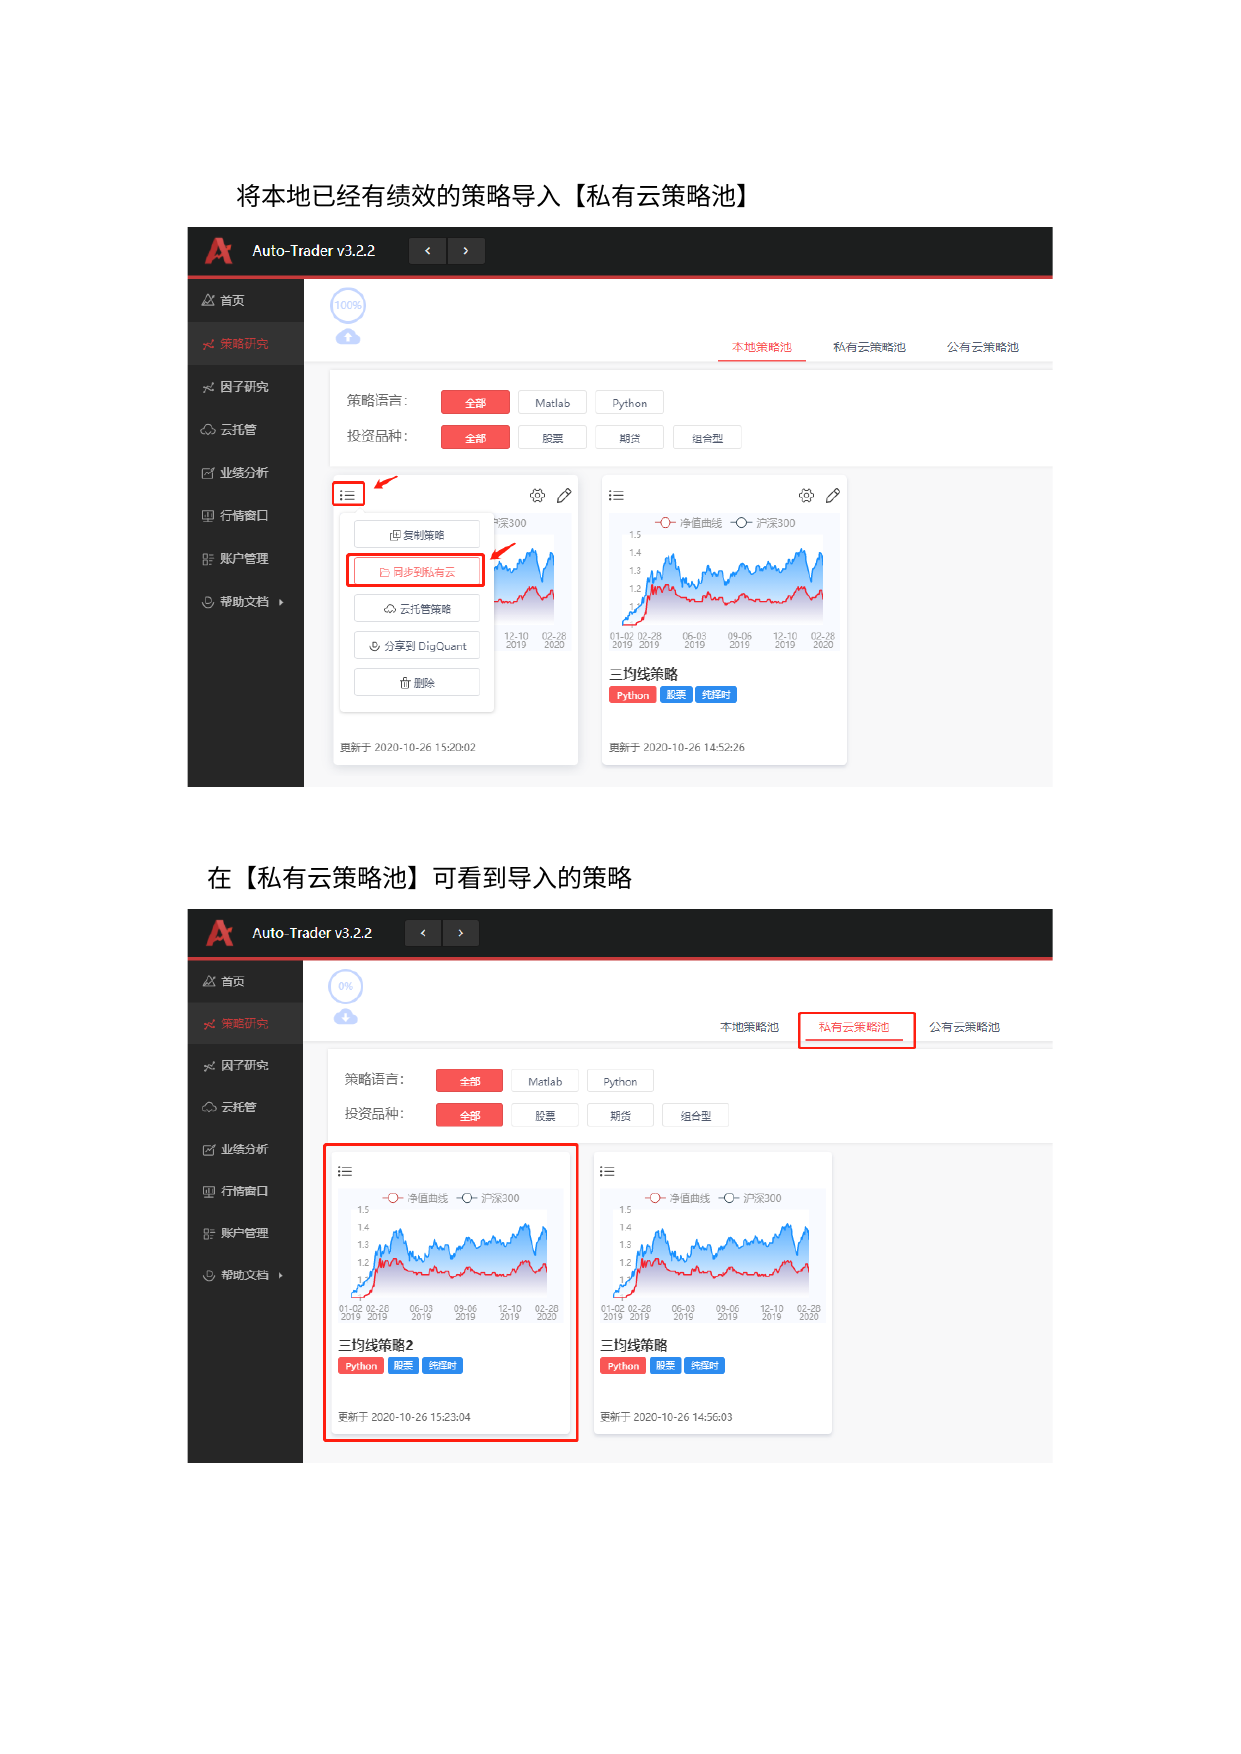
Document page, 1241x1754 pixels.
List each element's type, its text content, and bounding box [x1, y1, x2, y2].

picture [187, 909, 1053, 1463]
text 将本地已经有绩效的策略导入【私有云策略池】 [187, 162, 1053, 227]
text 在【私有云策略池】可看到导入的策略 [187, 844, 1053, 909]
picture [187, 227, 1053, 787]
